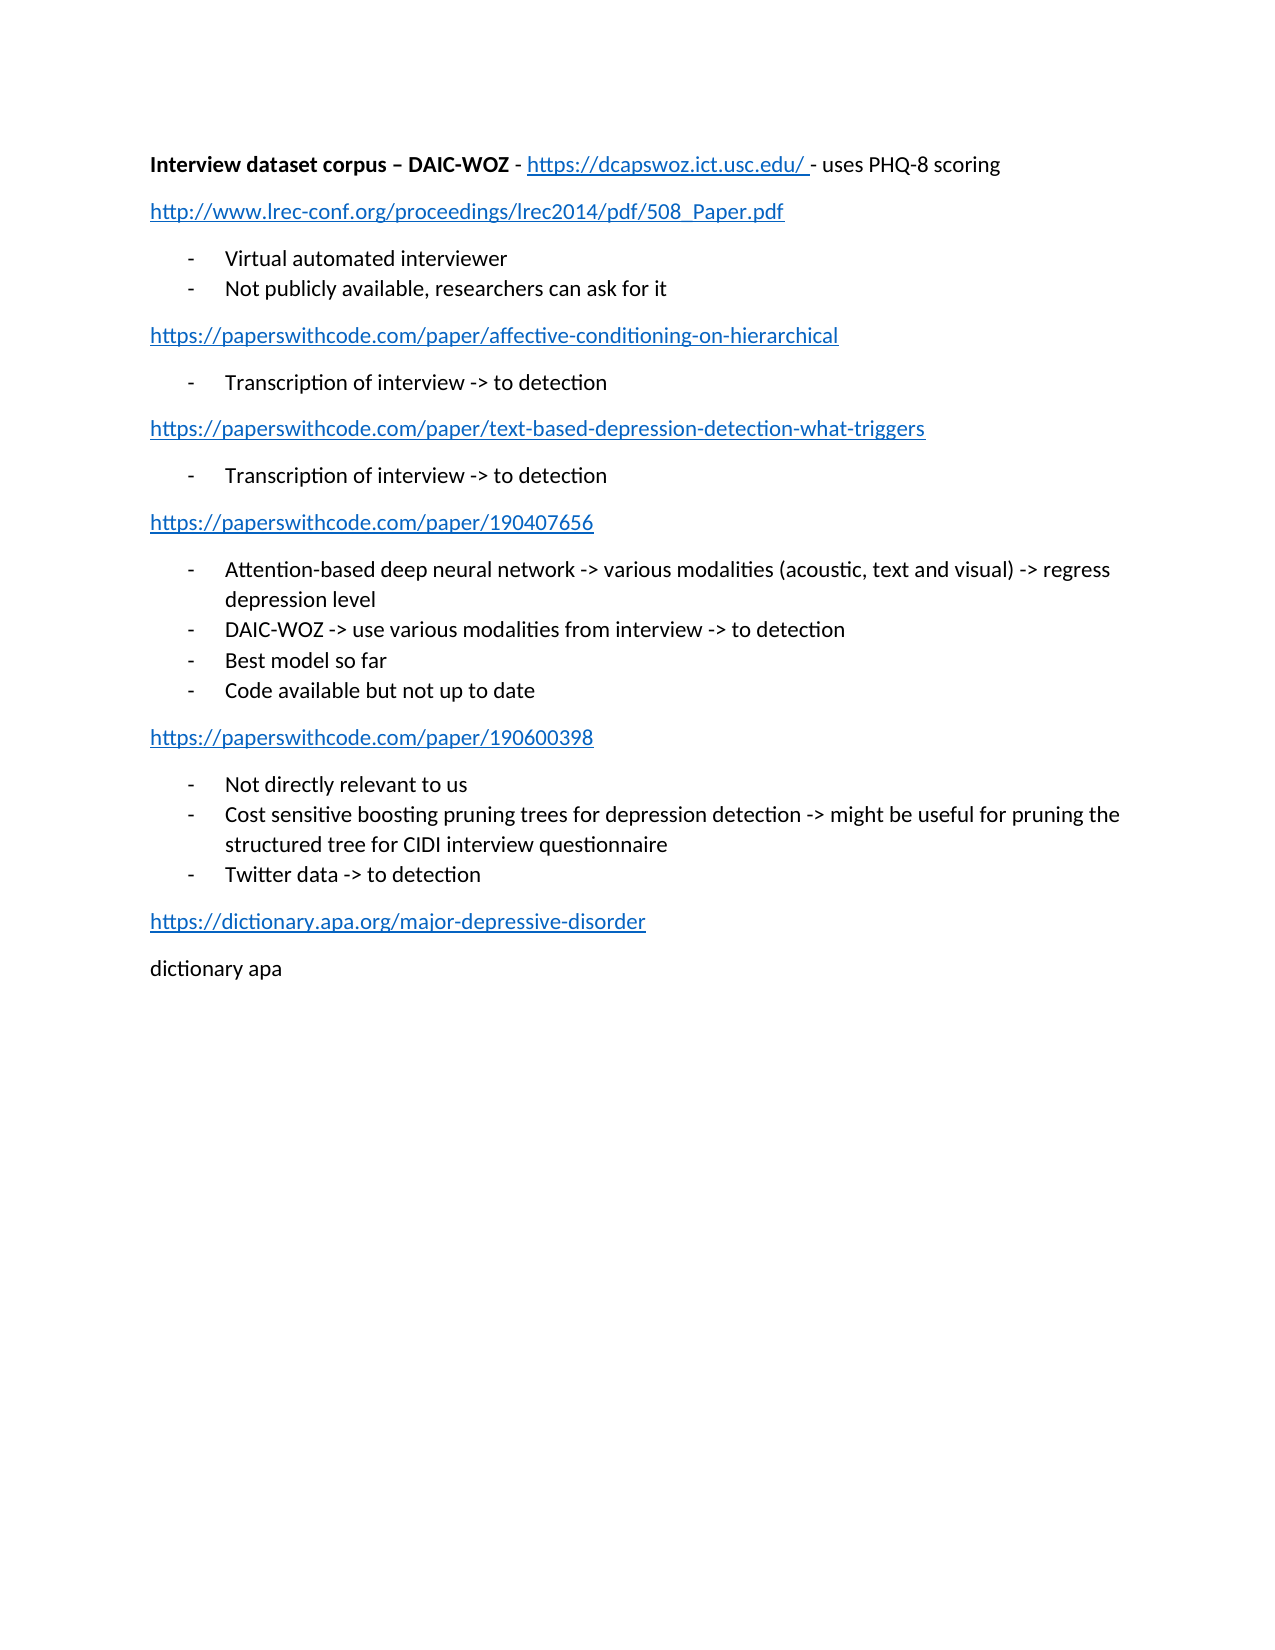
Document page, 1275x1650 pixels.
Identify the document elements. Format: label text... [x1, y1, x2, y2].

text http://www.lrec-conf.org/proceedings/lrec2014/pdf/508_Paper.pdf [150, 197, 1125, 225]
list Code available but not up to date [187, 676, 1125, 704]
text https://paperswithcode.com/paper/190600398 [150, 723, 1125, 751]
text https://paperswithcode.com/paper/190407656 [150, 508, 1125, 536]
text https://paperswithcode.com/paper/text-based-depression-detection-what-triggers [150, 414, 1125, 443]
text https://dictionary.apa.org/major-depressive-disorder [150, 907, 1125, 935]
list Not directly relevant to us [187, 770, 1125, 798]
list Attention-based deep neural network -> various modalities (acoustic, text and visual) -> regress depression level [187, 555, 1125, 613]
list Transcription of interview -> to detection [187, 368, 1125, 396]
text https://paperswithcode.com/paper/affective-conditioning-on-hierarchical [150, 321, 1125, 349]
list Cost sensitive boosting pruning trees for depression detection -> might be useful for pruning the structured tree for CIDI interview questionnaire [187, 800, 1125, 858]
list Transcription of interview -> to detection [187, 461, 1125, 489]
list DAIC-WOZ -> use various modalities from interview -> to detection [187, 616, 1125, 644]
text dictionary apa [150, 954, 1125, 982]
list Virtual automated interviewer [187, 244, 1125, 272]
list Not publicly available, researchers can ask for it [187, 274, 1125, 302]
list Best model so far [187, 646, 1125, 674]
text Interview dataset corpus – DAIC-WOZ - https://dcapswoz.ict.usc.edu/ - uses PHQ-8 scoring [150, 150, 1125, 178]
list Twitter data -> to detection [187, 860, 1125, 888]
